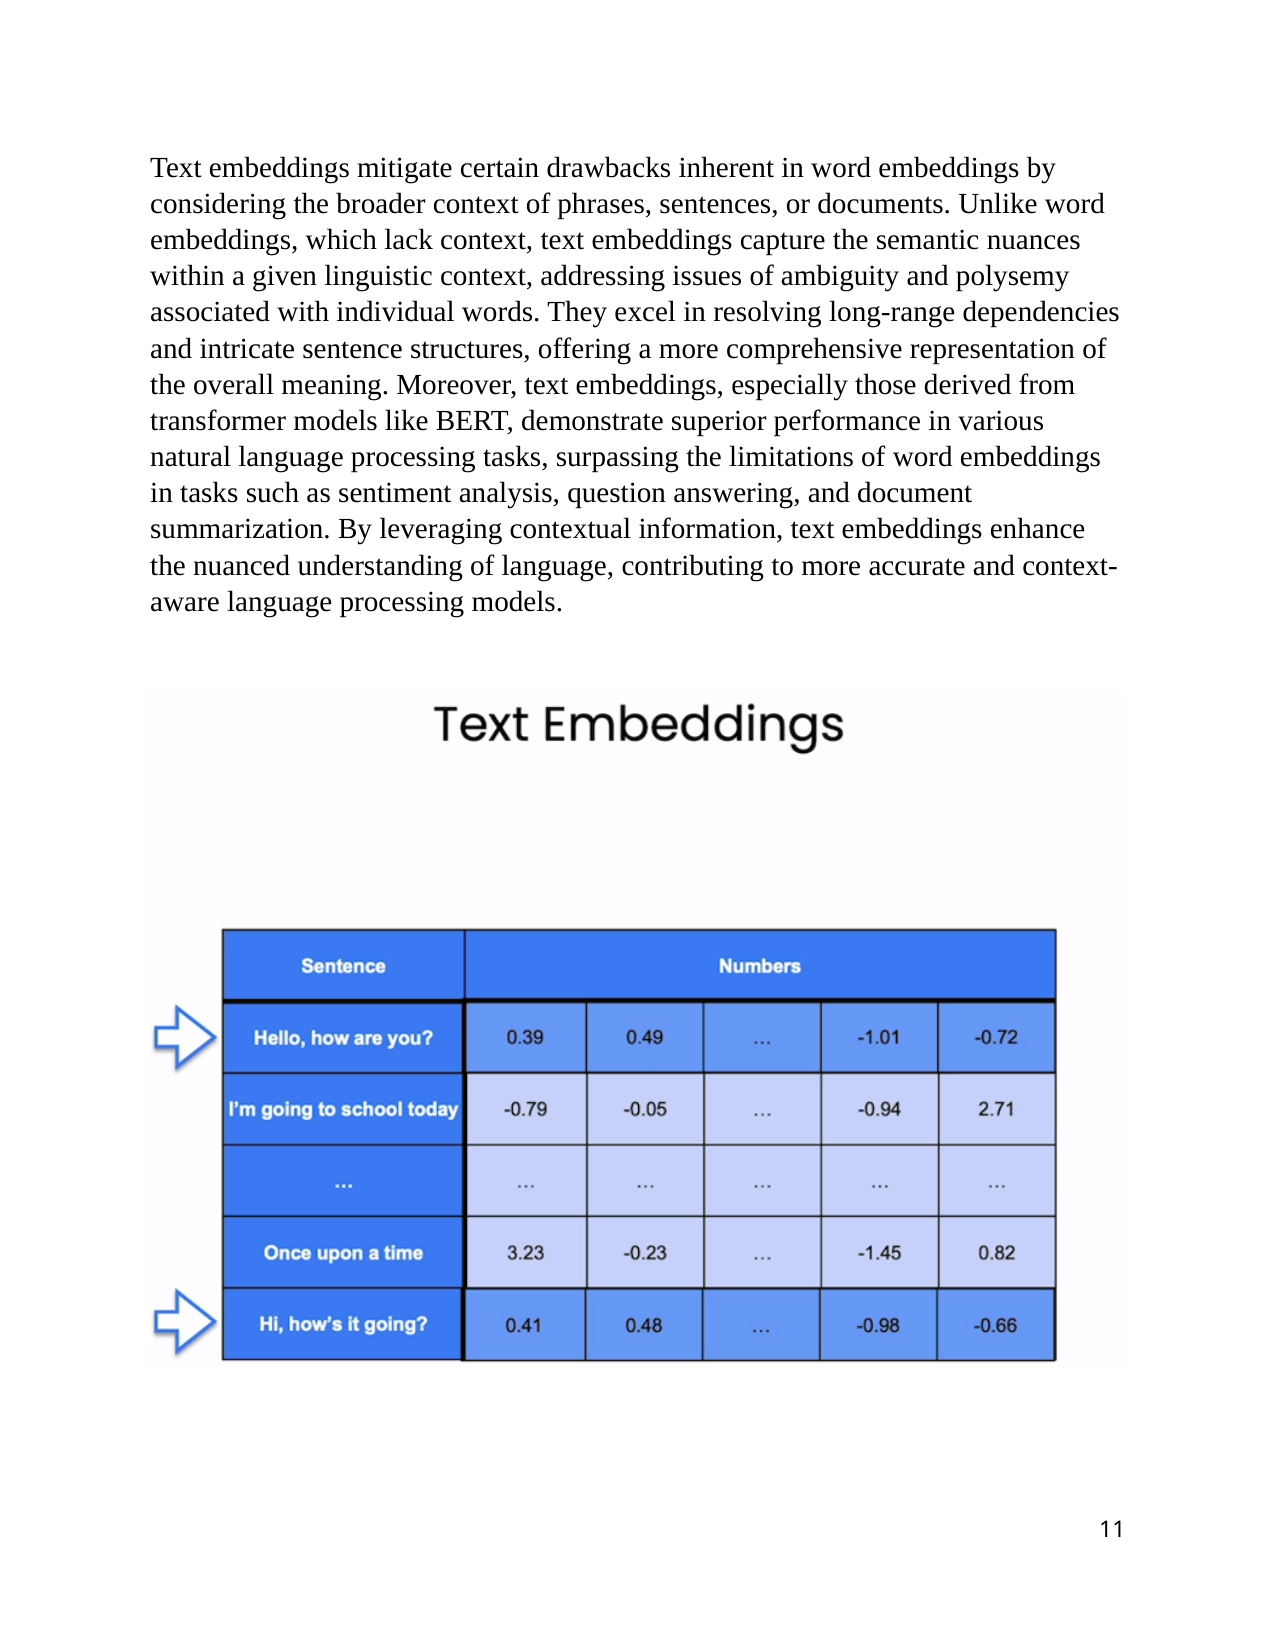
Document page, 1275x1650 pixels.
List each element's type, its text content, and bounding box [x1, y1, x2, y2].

picture [150, 689, 1125, 1371]
text Text embeddings mitigate certain drawbacks inherent in word embeddings by considering the broader context of phrases, sentences, or documents. Unlike word embeddings, which lack context, text embeddings capture the semantic nuances within a given linguistic context, addressing issues of ambiguity and polysemy associated with individual words. They excel in resolving long-range dependencies and intricate sentence structures, offering a more comprehensive representation of the overall meaning. Moreover, text embeddings, especially those derived from transformer models like BERT, demonstrate superior performance in various natural language processing tasks, surpassing the limitations of word embeddings in tasks such as sentiment analysis, question answering, and document summarization. By leveraging contextual information, text embeddings enhance the nuanced understanding of language, contributing to more accurate and context-aware language processing models. [150, 150, 1125, 617]
